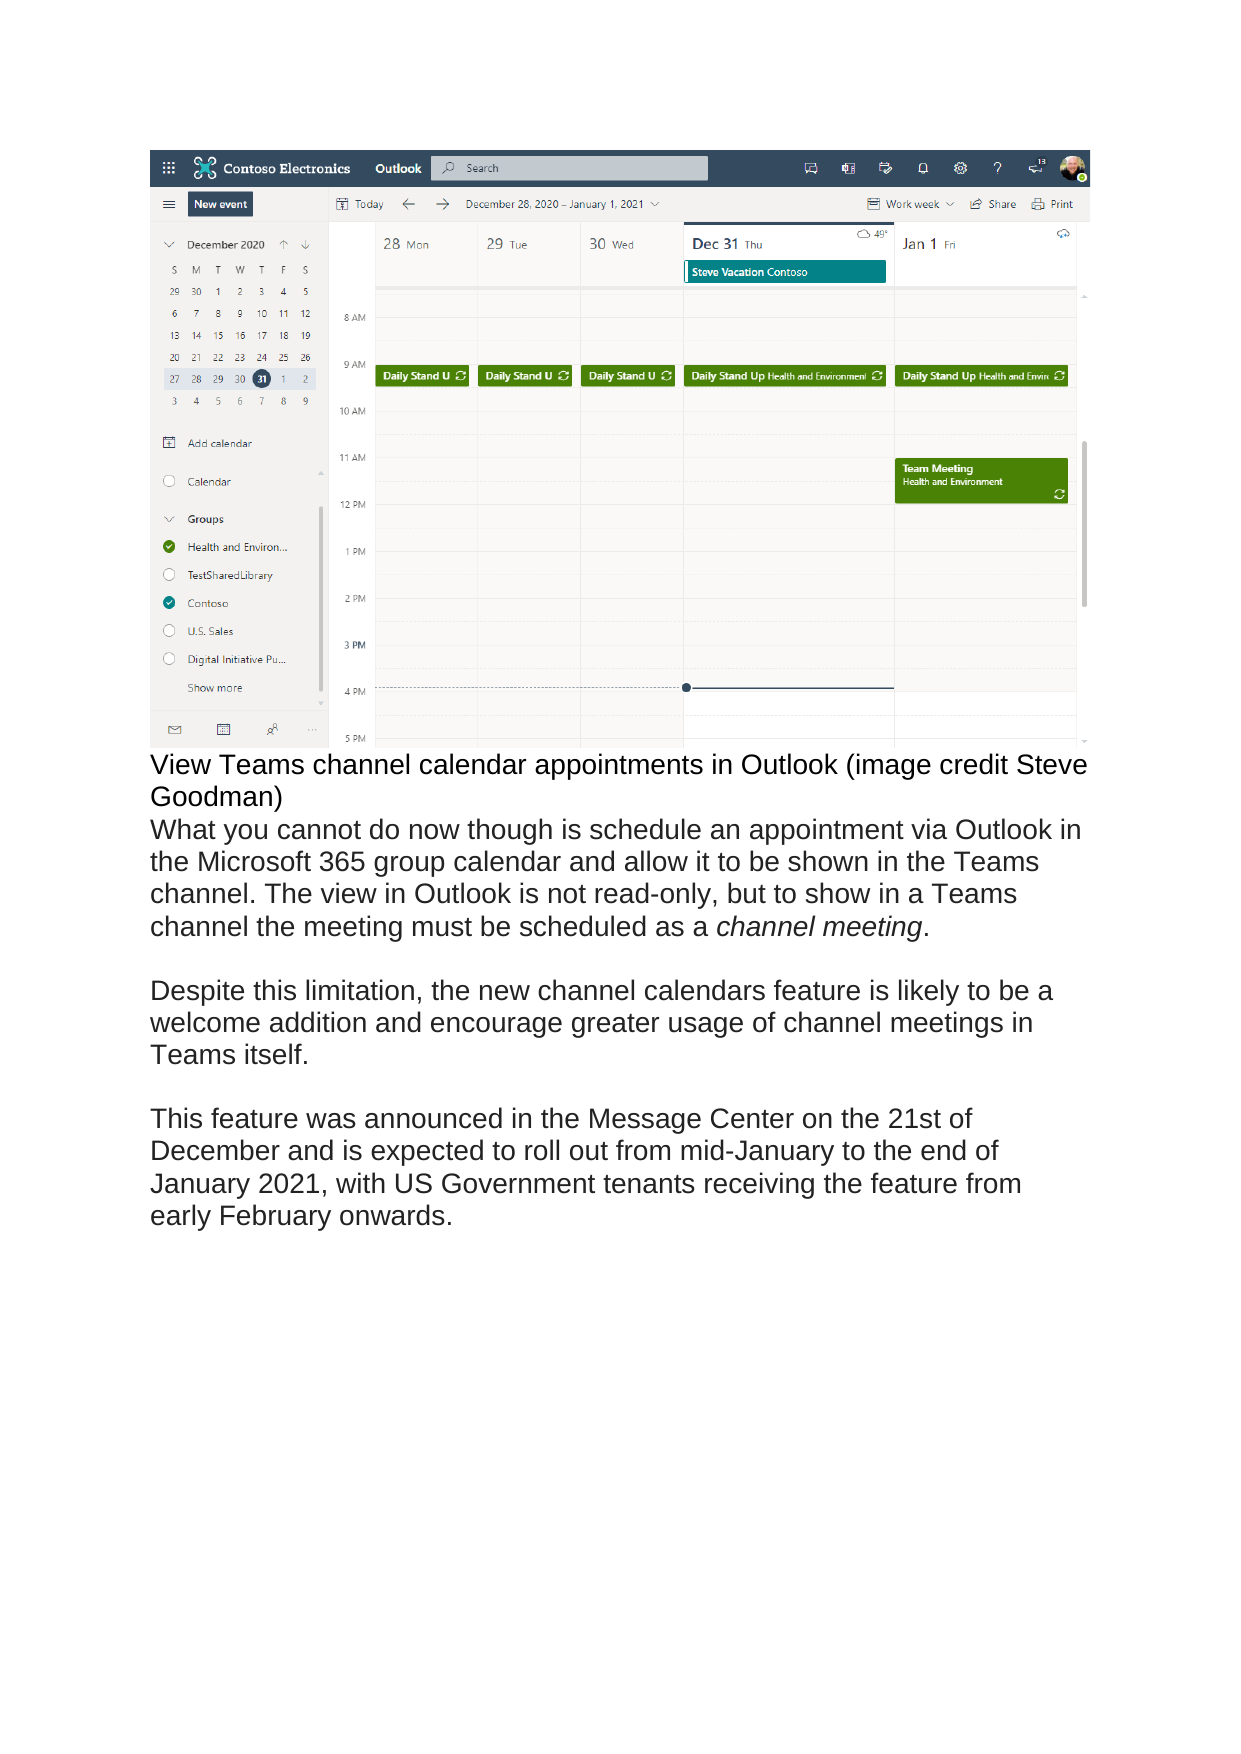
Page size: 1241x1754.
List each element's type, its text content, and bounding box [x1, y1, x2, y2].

picture [150, 150, 1091, 748]
text What you cannot do now though is schedule an appointment via Outlook in the Microsoft 365 group calendar and allow it to be shown in the Teams channel. The view in Outlook is not read-only, but to show in a Teams channel the meeting must be scheduled as a channel meeting. [150, 813, 1090, 942]
text This feature was announced in the Message Center on the 21st of December and is expected to roll out from mid-January to the end of January 2021, with US Government tenants receiving the feature from early February onwards. [150, 1102, 1090, 1231]
text View Teams channel calendar appointments in Outlook (image credit Steve Goodman) [150, 748, 1090, 813]
text Despite this limitation, the new channel calendars feature is likely to be a welcome addition and encourage greater usage of channel meetings in Teams itself. [150, 973, 1090, 1071]
